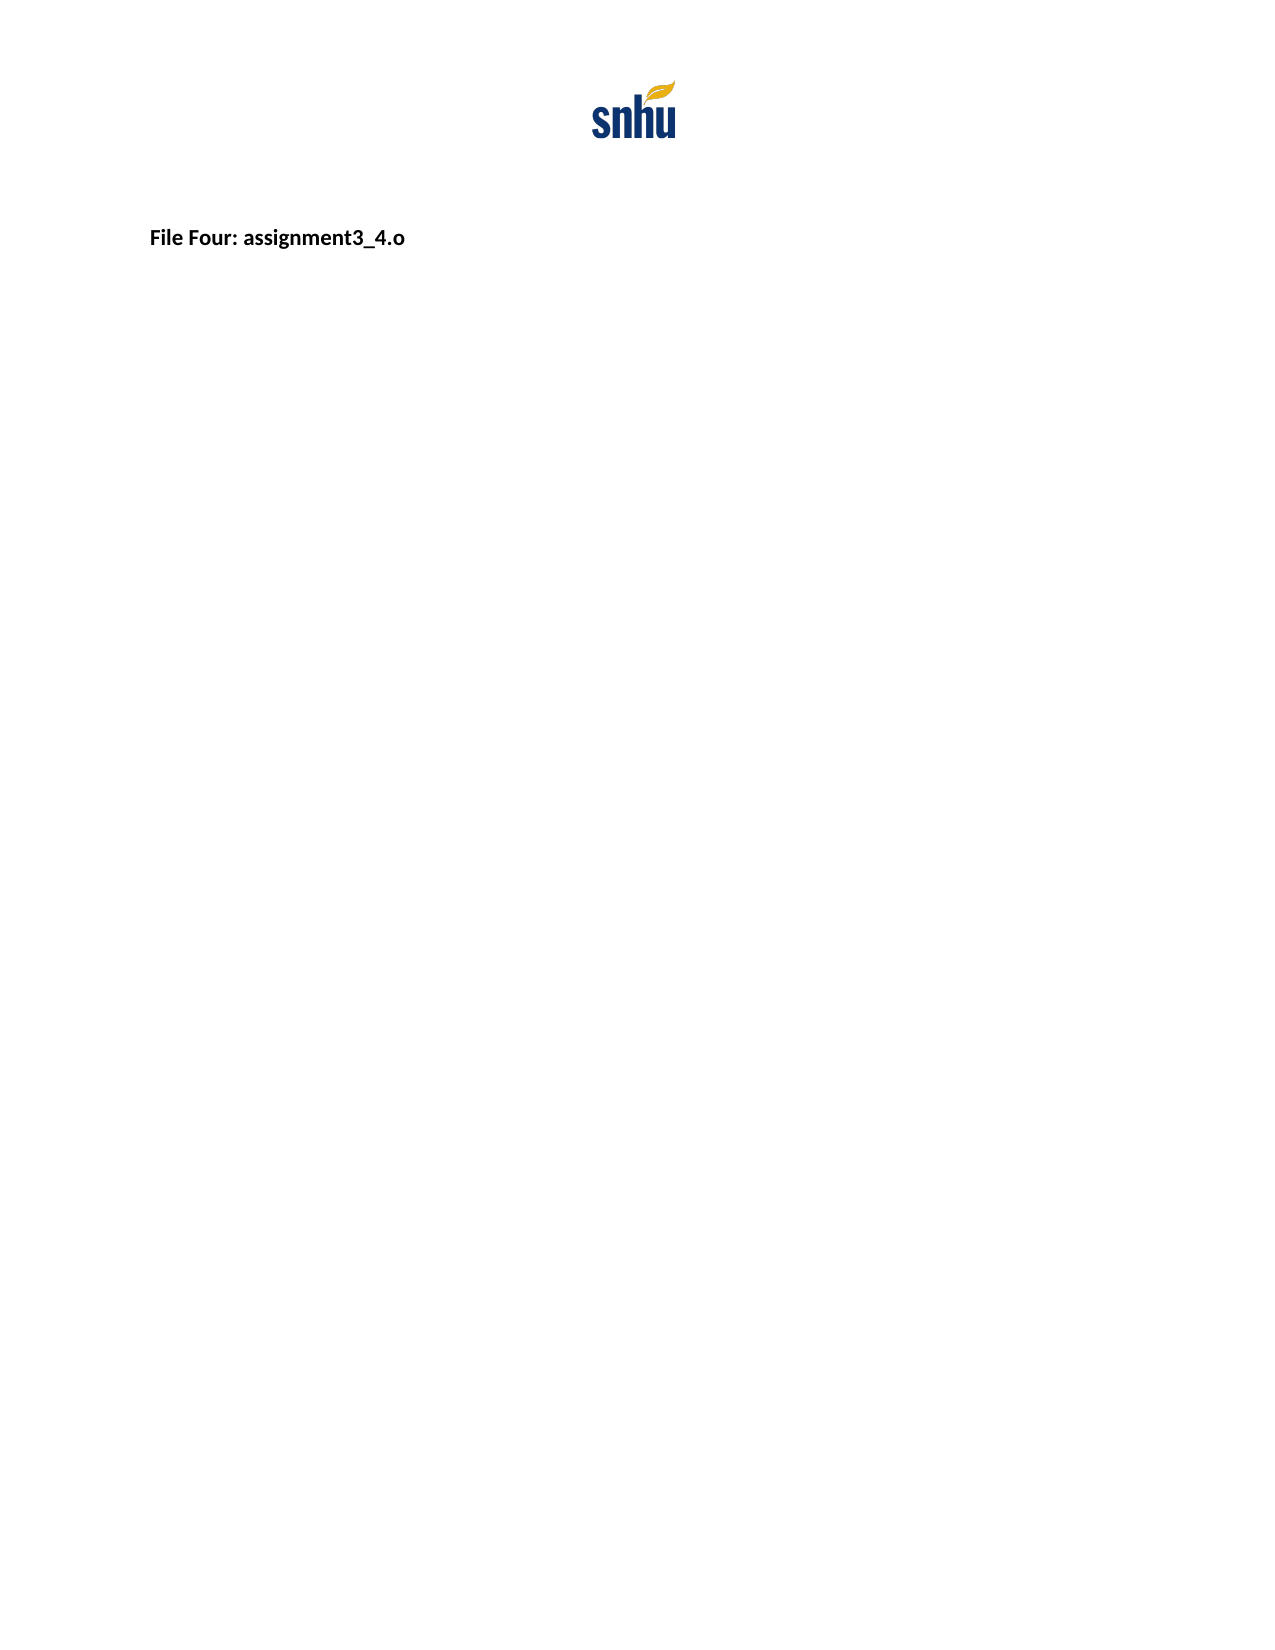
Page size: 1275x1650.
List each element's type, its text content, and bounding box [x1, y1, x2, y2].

picture [573, 75, 702, 147]
text File Four: assignment3_4.o [150, 223, 1125, 251]
